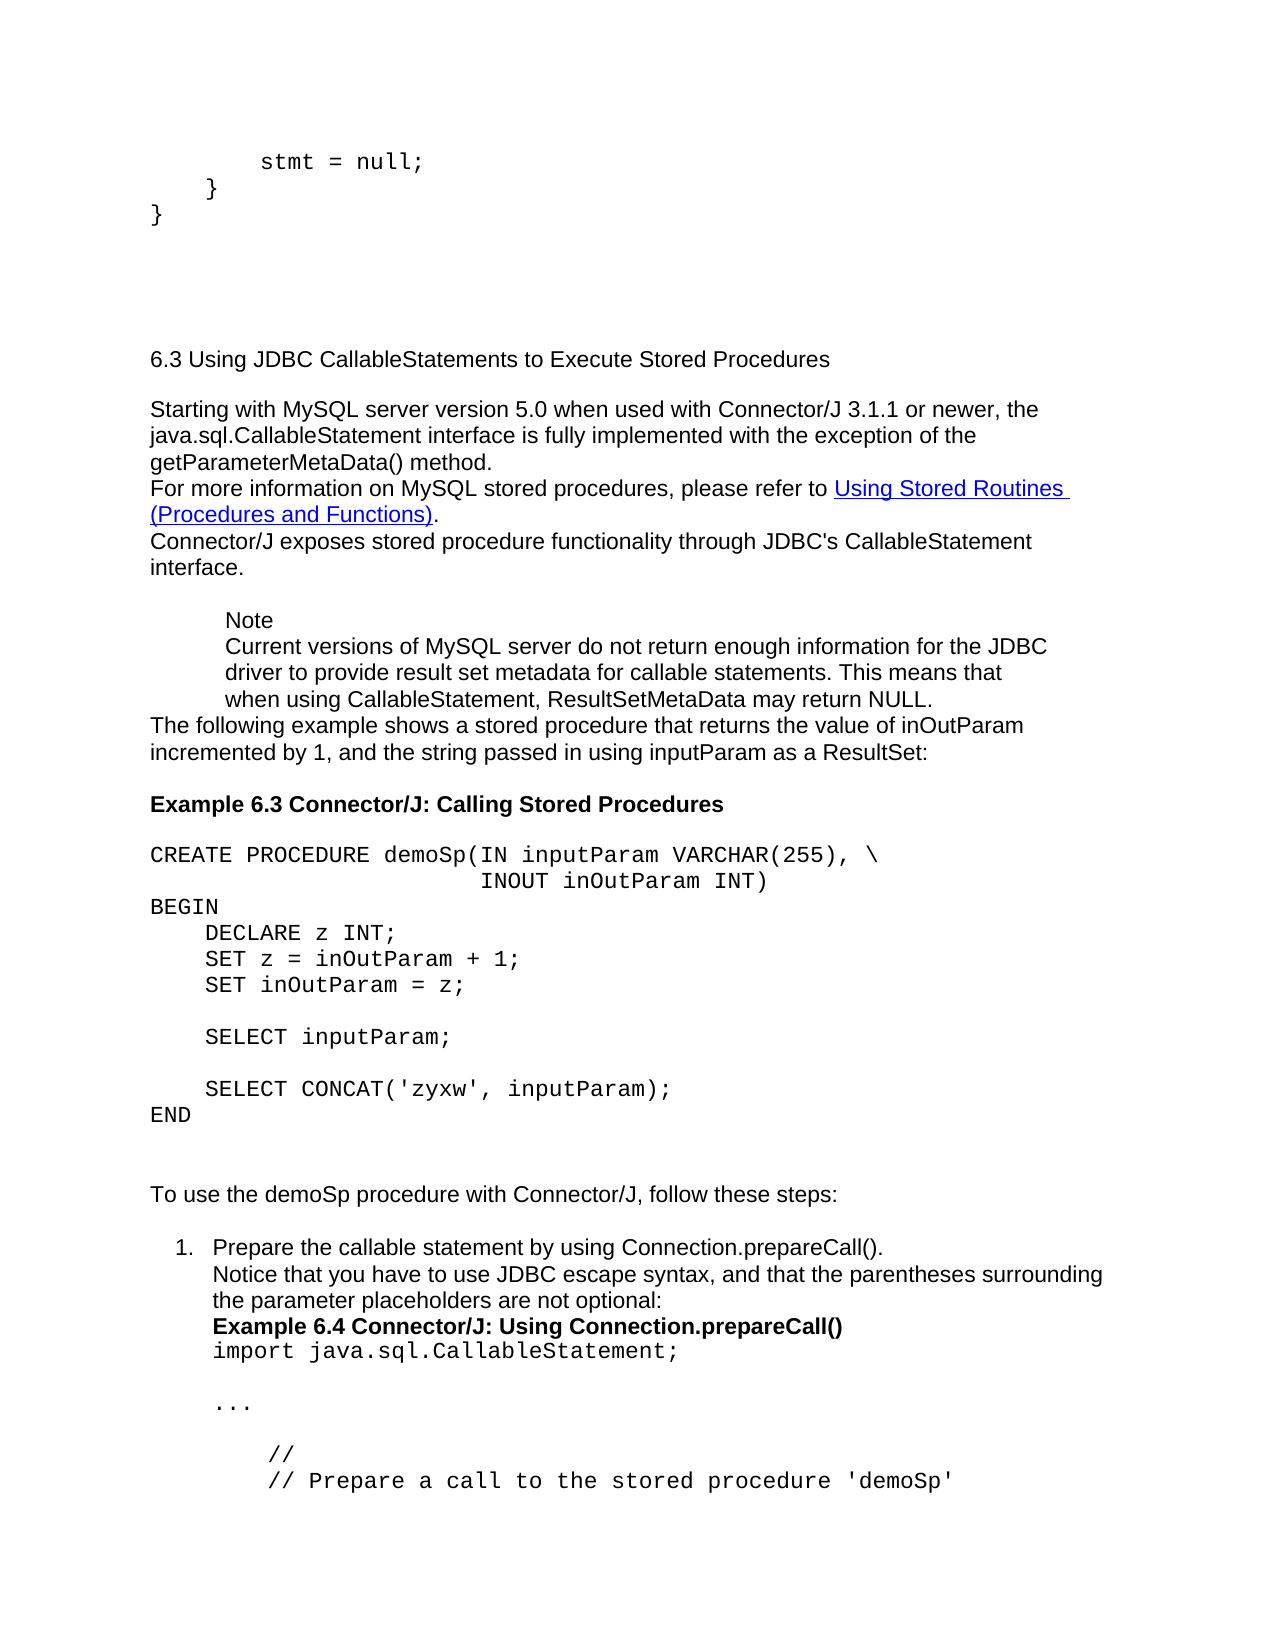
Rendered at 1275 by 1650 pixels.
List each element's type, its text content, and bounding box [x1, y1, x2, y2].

text Connector/J exposes stored procedure functionality through JDBC's CallableStatement interface. [150, 528, 1125, 580]
text For more information on MySQL stored procedures, please refer to Using Stored Routines (Procedures and Functions). [150, 475, 1125, 528]
text To use the demoSp procedure with Connector/J, follow these steps: [150, 1181, 1125, 1208]
text 6.3 Using JDBC CallableStatements to Execute Stored Procedures [150, 346, 1125, 372]
text Example 6.3 Connector/J: Calling Stored Procedures [150, 791, 1125, 817]
text The following example shows a stored procedure that returns the value of inOutParam incremented by 1, and the string passed in using inputParam as a ResultSet: [150, 712, 1125, 765]
text Current versions of MySQL server do not return enough information for the JDBC driver to provide result set metadata for callable statements. This means that when using CallableStatement, ResultSetMetaData may return NULL. [225, 633, 1050, 712]
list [175, 1234, 1125, 1495]
text Starting with MySQL server version 5.0 when used with Connector/J 3.1.1 or newer, the java.sql.CallableStatement interface is fully implemented with the exception of the getParameterMetaData() method. [150, 396, 1125, 475]
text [150, 150, 1125, 254]
text CREATE PROCEDURE demoSp(IN inputParam VARCHAR(255), \ INOUT inOutParam INT) BEGIN DECLARE z INT; SET z = inOutParam + 1; SET inOutParam = z; SELECT inputParam; SELECT CONCAT('zyxw', inputParam); END [150, 844, 1125, 1156]
text Note [225, 607, 1050, 633]
